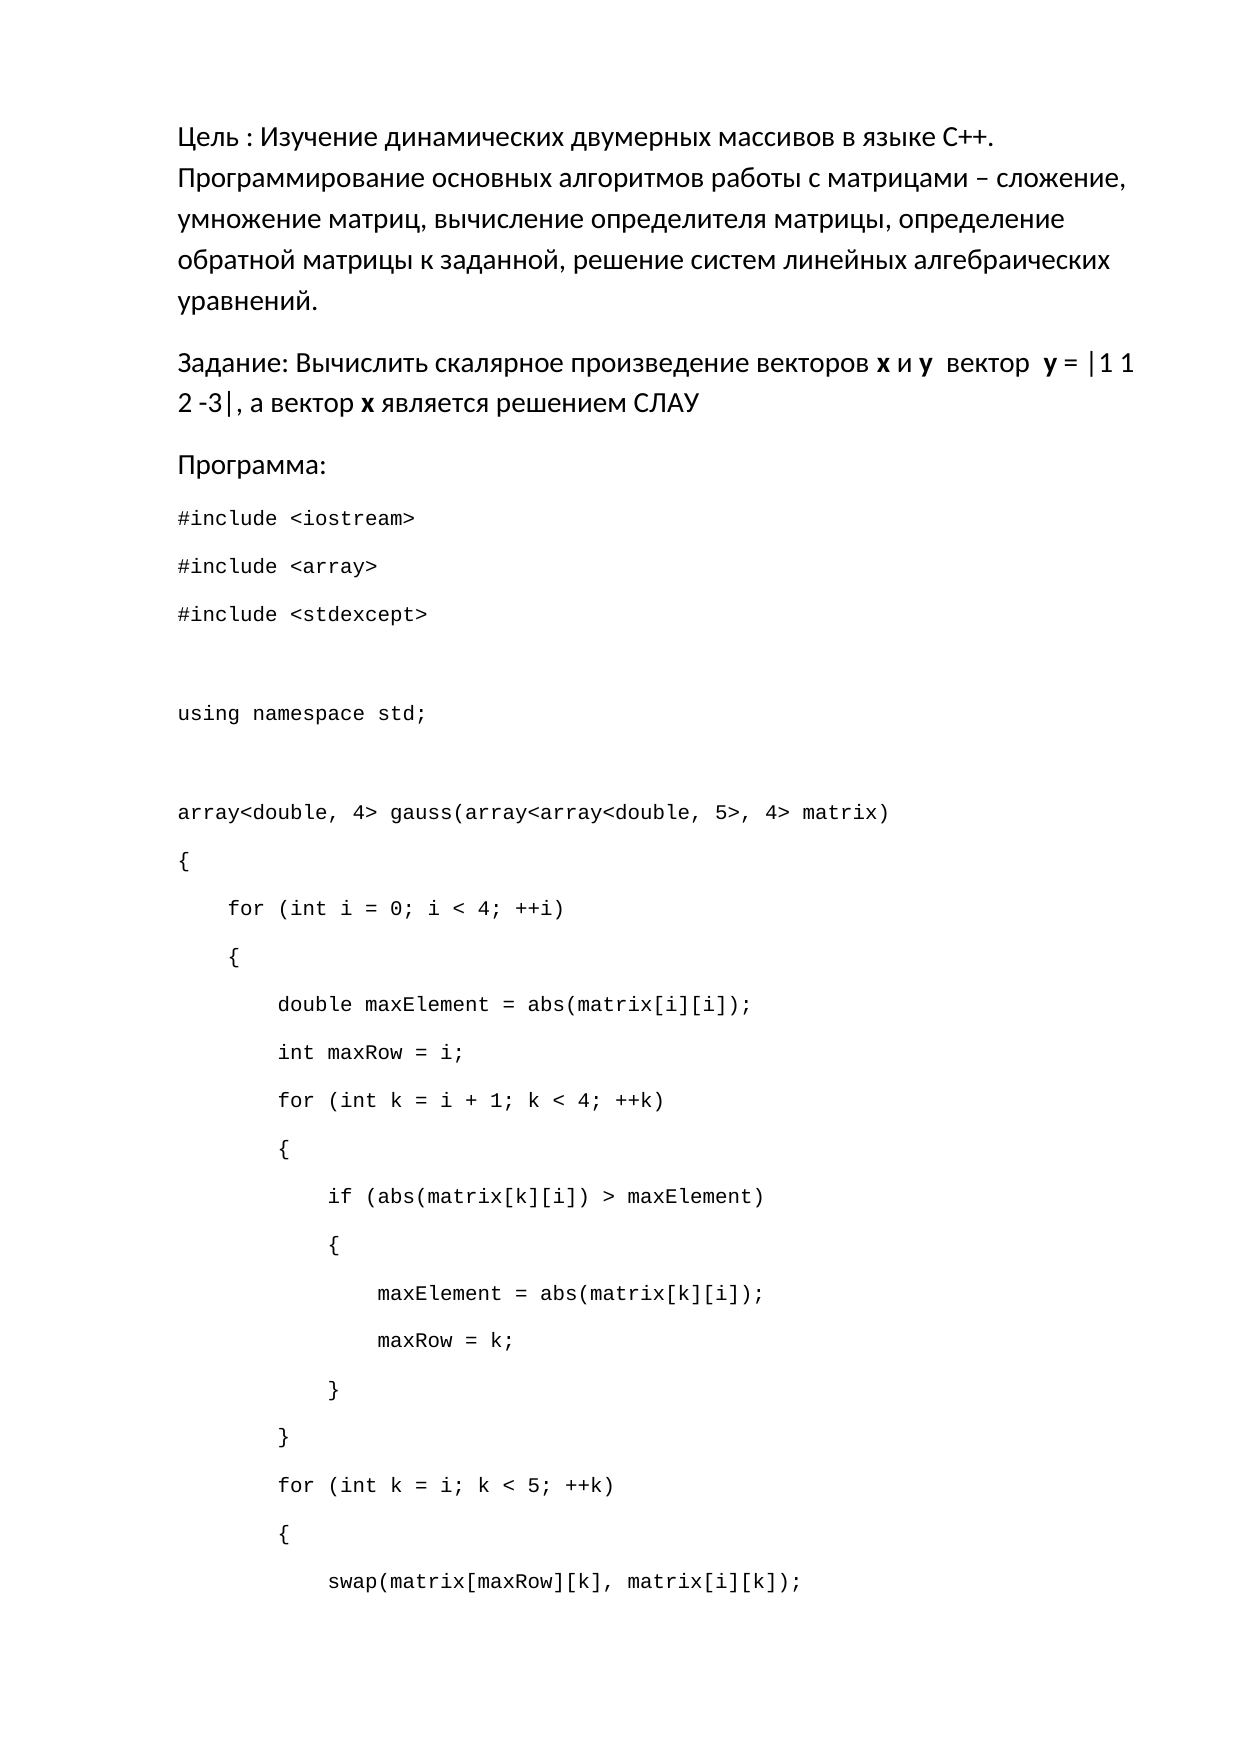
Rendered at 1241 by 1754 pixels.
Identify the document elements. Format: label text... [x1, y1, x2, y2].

text { [177, 946, 1152, 970]
text { [177, 1523, 1152, 1546]
text #include <iostream> [177, 508, 1152, 532]
text Задание: Вычислить скалярное произведение векторов x и y вектор y = |1 1 2 -3|, а вектор x является решением СЛАУ [177, 344, 1152, 420]
text } [177, 1427, 1152, 1450]
text } [177, 1378, 1152, 1402]
text for (int k = i + 1; k < 4; ++k) [177, 1090, 1152, 1114]
text Цель : Изучение динамических двумерных массивов в языке С++. Программирование основных алгоритмов работы с матрицами – сложение, умножение матриц, вычисление определителя матрицы, определение обратной матрицы к заданной, решение систем линейных алгебраических уравнений. [177, 118, 1152, 317]
text double maxElement = abs(matrix[i][i]); [177, 994, 1152, 1018]
text Программа: [177, 446, 1152, 482]
text maxElement = abs(matrix[k][i]); [177, 1282, 1152, 1306]
text swap(matrix[maxRow][k], matrix[i][k]); [177, 1571, 1152, 1594]
text for (int i = 0; i < 4; ++i) [177, 898, 1152, 922]
text { [177, 1138, 1152, 1162]
text maxRow = k; [177, 1331, 1152, 1354]
text array<double, 4> gauss(array<array<double, 5>, 4> matrix) [177, 802, 1152, 826]
text #include <array> [177, 556, 1152, 580]
text int maxRow = i; [177, 1042, 1152, 1066]
text { [177, 1234, 1152, 1258]
text #include <stdexcept> [177, 604, 1152, 628]
text for (int k = i; k < 5; ++k) [177, 1474, 1152, 1498]
text if (abs(matrix[k][i]) > maxElement) [177, 1186, 1152, 1210]
text { [177, 850, 1152, 874]
text using namespace std; [177, 703, 1152, 727]
